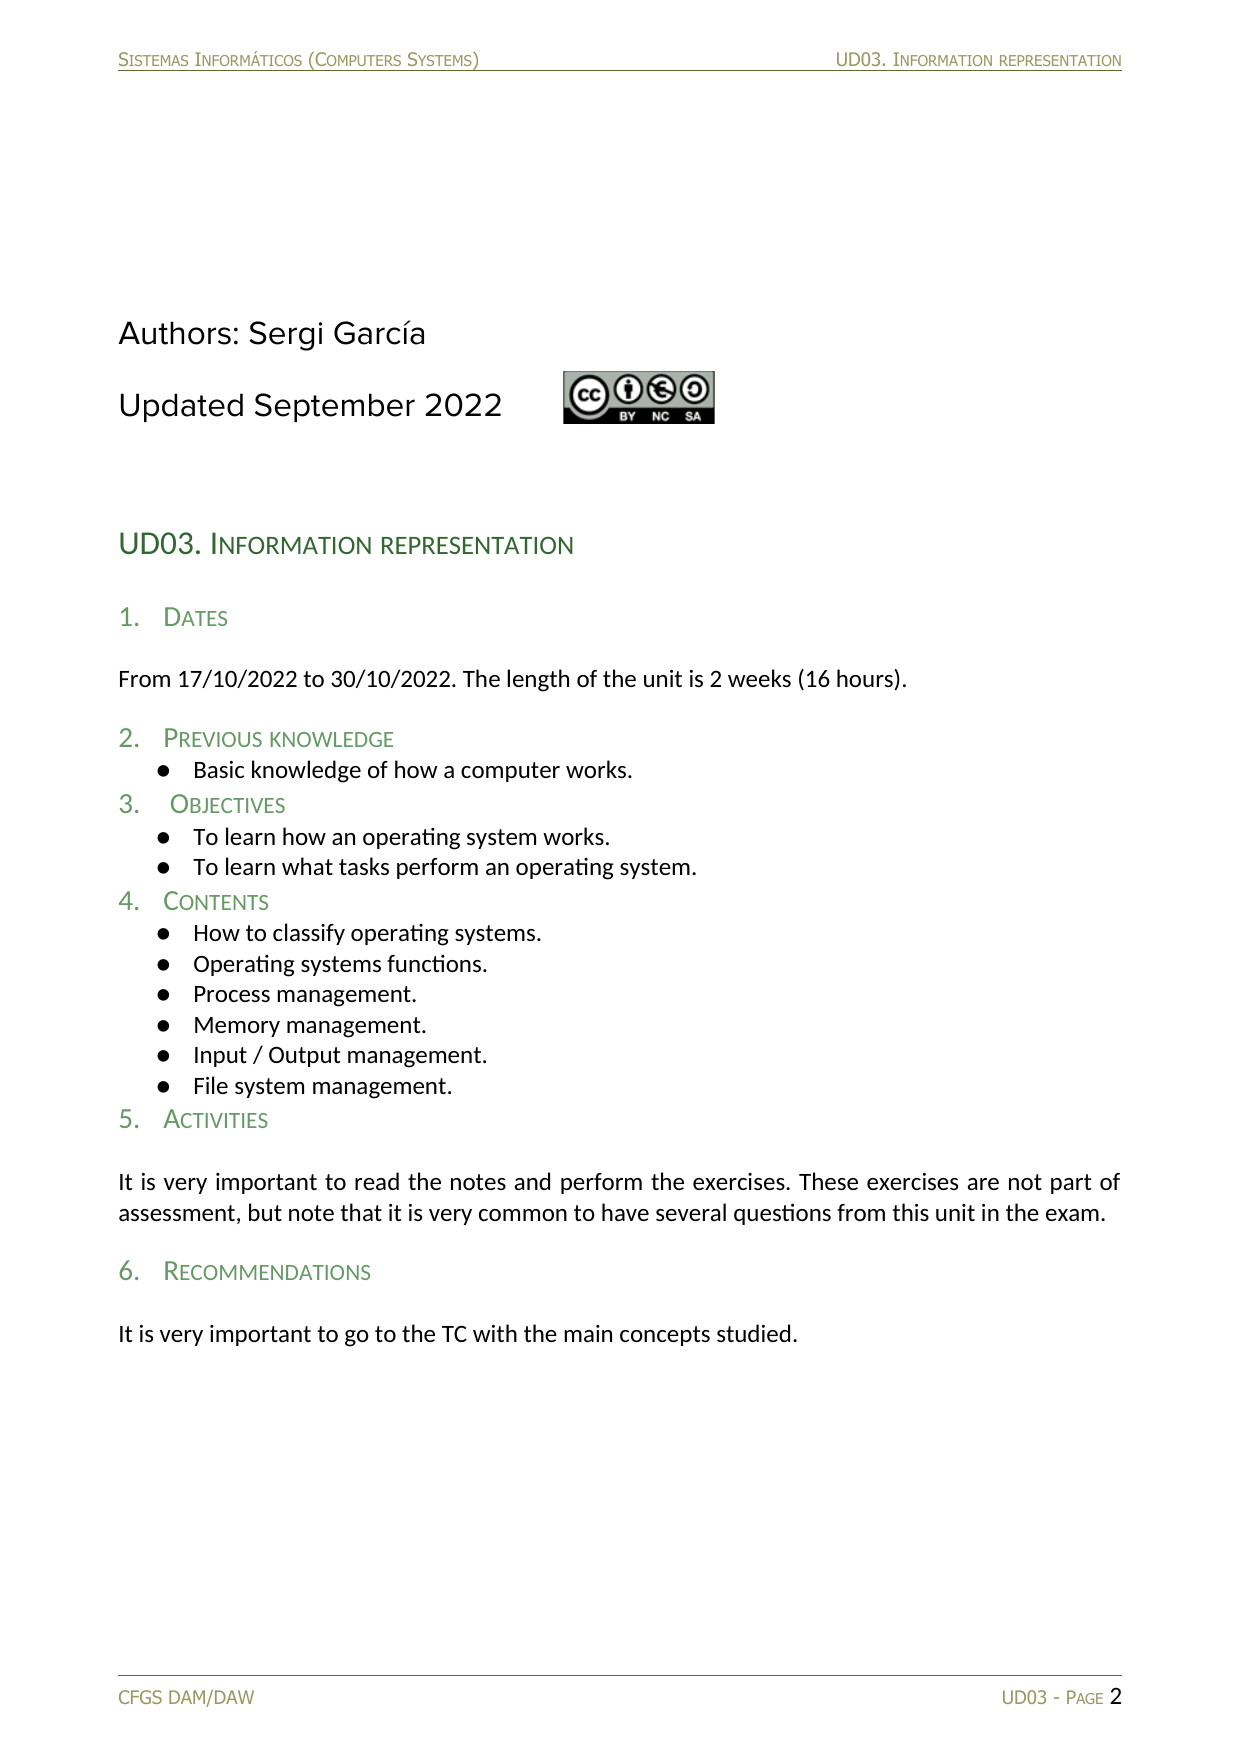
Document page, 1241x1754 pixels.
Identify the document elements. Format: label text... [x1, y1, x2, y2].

list Process management. [156, 978, 1122, 1009]
list Memory management. [156, 1009, 1122, 1039]
subtitle Previous knowledge [118, 719, 1122, 754]
text It is very important to go to the TC with the main concepts studied. [118, 1318, 1122, 1348]
text Authors: Sergi García [118, 314, 1122, 354]
list Input / Output management. [156, 1039, 1122, 1070]
list To learn how an operating system works. [156, 821, 1122, 851]
text UD03. Information representation [118, 522, 1122, 563]
subtitle Recommendations [118, 1252, 1122, 1288]
picture [563, 371, 715, 424]
list Basic knowledge of how a computer works. [156, 754, 1122, 785]
subtitle Objectives [118, 785, 1122, 821]
list How to classify operating systems. [156, 917, 1122, 948]
text It is very important to read the notes and perform the exercises. These exercises are not part of assessment, but note that it is very common to have several questions from this unit in the exam. [118, 1166, 1122, 1227]
subtitle Contents [118, 882, 1122, 917]
list File system management. [156, 1070, 1122, 1100]
list To learn what tasks perform an operating system. [156, 851, 1122, 882]
subtitle Activities [118, 1100, 1122, 1136]
text Updated September 2022 [118, 385, 1122, 426]
text From 17/10/2022 to 30/10/2022. The length of the unit is 2 weeks (16 hours). [118, 663, 1122, 694]
subtitle Dates [118, 598, 1122, 633]
list Operating systems functions. [156, 948, 1122, 978]
